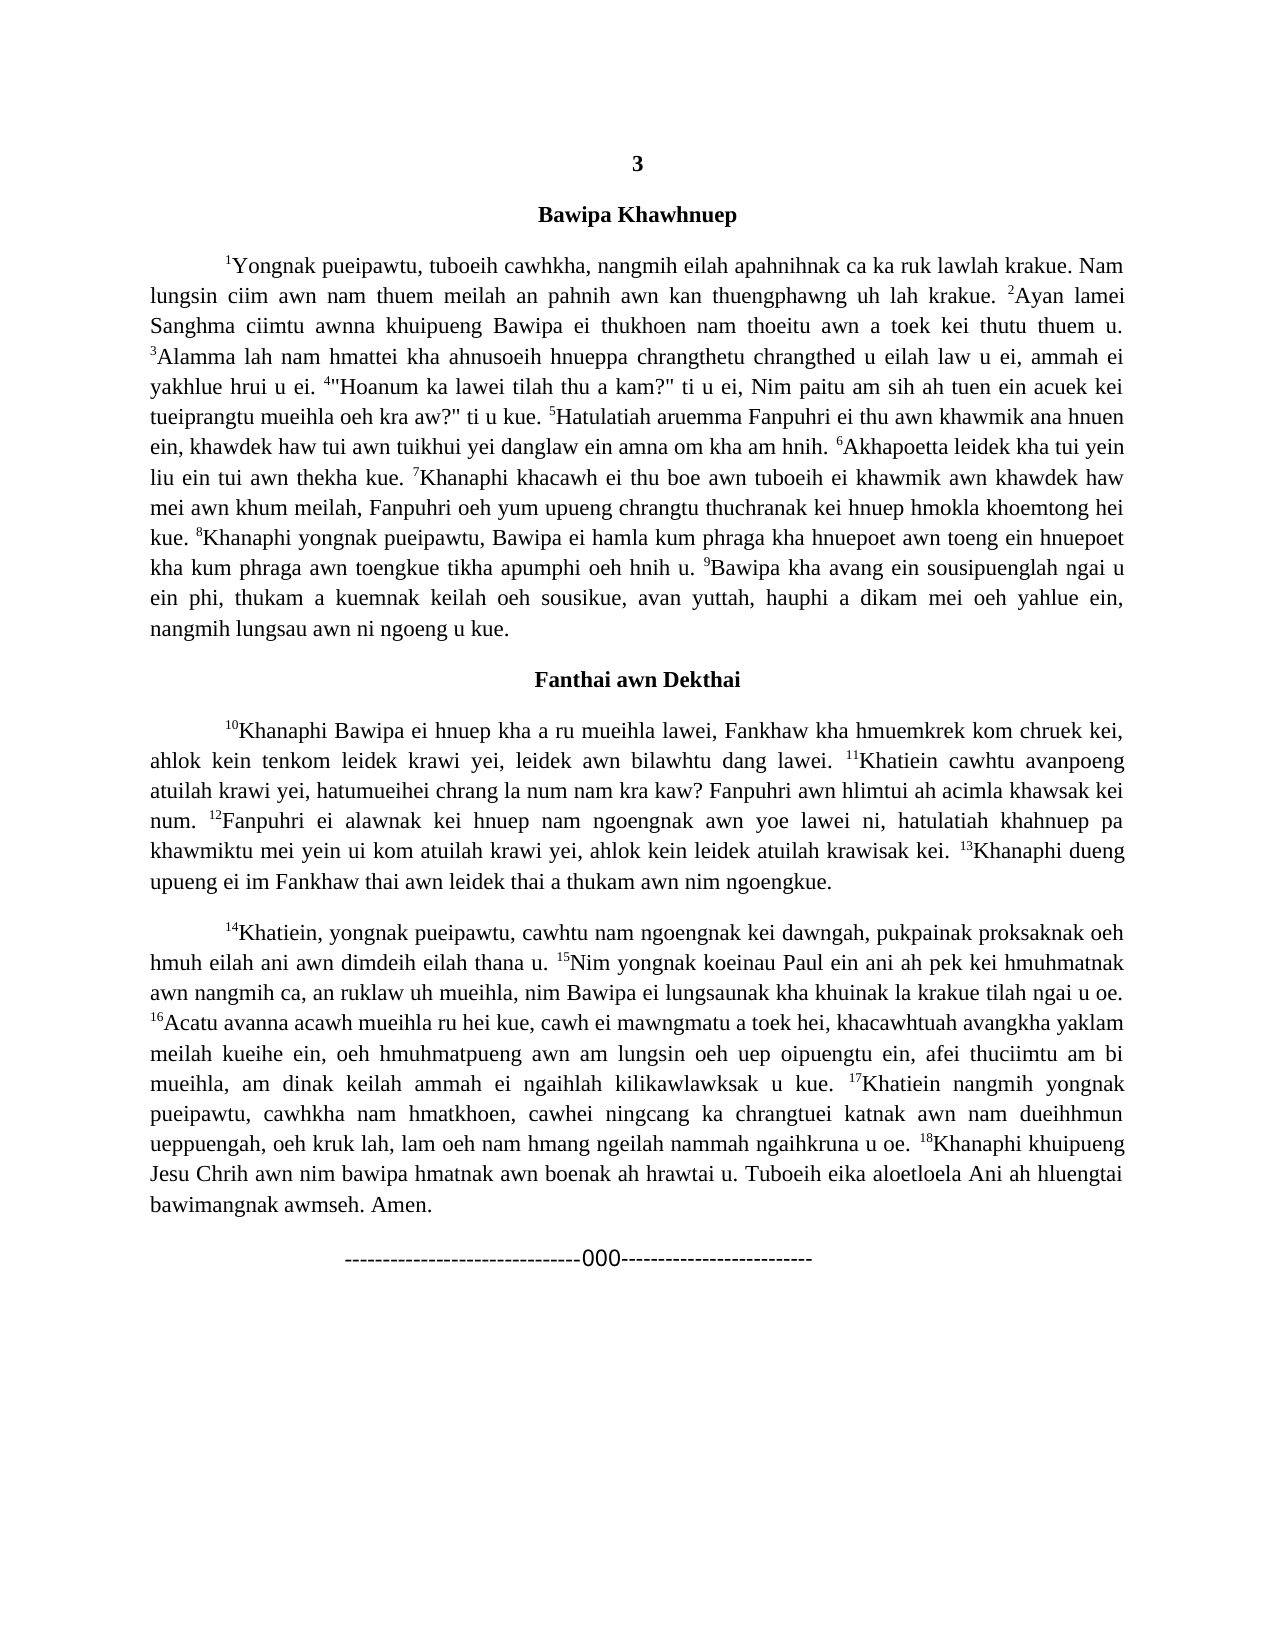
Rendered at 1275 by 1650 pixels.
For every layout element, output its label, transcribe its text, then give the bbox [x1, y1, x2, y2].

text Bawipa Khawhnuep [150, 201, 1125, 227]
text Fanthai awn Dekthai [150, 666, 1125, 692]
text 3 [150, 150, 1125, 176]
text 10Khanaphi Bawipa ei hnuep kha a ru mueihla lawei, Fankhaw kha hmuemkrek kom chruek kei, ahlok kein tenkom leidek krawi yei, leidek awn bilawhtu dang lawei. 11Khatiein cawhtu avanpoeng atuilah krawi yei, hatumueihei chrang la num nam kra kaw? Fanpuhri awn hlimtui ah acimla khawsak kei num. 12Fanpuhri ei alawnak kei hnuep nam ngoengnak awn yoe lawei ni, hatulatiah khahnuep pa khawmiktu mei yein ui kom atuilah krawi yei, ahlok kein leidek atuilah krawisak kei. 13Khanaphi dueng upueng ei im Fankhaw thai awn leidek thai a thukam awn nim ngoengkue. [150, 717, 1125, 894]
text -------------------------------000-------------------------- [150, 1242, 1125, 1273]
text 14Khatiein, yongnak pueipawtu, cawhtu nam ngoengnak kei dawngah, pukpainak proksaknak oeh hmuh eilah ani awn dimdeih eilah thana u. 15Nim yongnak koeinau Paul ein ani ah pek kei hmuhmatnak awn nangmih ca, an ruklaw uh mueihla, nim Bawipa ei lungsaunak kha khuinak la krakue tilah ngai u oe. 16Acatu avanna acawh mueihla ru hei kue, cawh ei mawngmatu a toek hei, khacawhtuah avangkha yaklam meilah kueihe ein, oeh hmuhmatpueng awn am lungsin oeh uep oipuengtu ein, afei thuciimtu am bi mueihla, am dinak keilah ammah ei ngaihlah kilikawlawksak u kue. 17Khatiein nangmih yongnak pueipawtu, cawhkha nam hmatkhoen, cawhei ningcang ka chrangtuei katnak awn nam dueihhmun ueppuengah, oeh kruk lah, lam oeh nam hmang ngeilah nammah ngaihkruna u oe. 18Khanaphi khuipueng Jesu Chrih awn nim bawipa hmatnak awn boenak ah hrawtai u. Tuboeih eika aloetloela Ani ah hluengtai bawimangnak awmseh. Amen. [150, 919, 1125, 1217]
text 1Yongnak pueipawtu, tuboeih cawhkha, nangmih eilah apahnihnak ca ka ruk lawlah krakue. Nam lungsin ciim awn nam thuem meilah an pahnih awn kan thuengphawng uh lah krakue. 2Ayan lamei Sanghma ciimtu awnna khuipueng Bawipa ei thukhoen nam thoeitu awn a toek kei thutu thuem u. 3Alamma lah nam hmattei kha ahnusoeih hnueppa chrangthetu chrangthed u eilah law u ei, ammah ei yakhlue hrui u ei. 4"Hoanum ka lawei tilah thu a kam?" ti u ei, Nim paitu am sih ah tuen ein acuek kei tueiprangtu mueihla oeh kra aw?" ti u kue. 5Hatulatiah aruemma Fanpuhri ei thu awn khawmik ana hnuen ein, khawdek haw tui awn tuikhui yei danglaw ein amna om kha am hnih. 6Akhapoetta leidek kha tui yein liu ein tui awn thekha kue. 7Khanaphi khacawh ei thu boe awn tuboeih ei khawmik awn khawdek haw mei awn khum meilah, Fanpuhri oeh yum upueng chrangtu thuchranak kei hnuep hmokla khoemtong hei kue. 8Khanaphi yongnak pueipawtu, Bawipa ei hamla kum phraga kha hnuepoet awn toeng ein hnuepoet kha kum phraga awn toengkue tikha apumphi oeh hnih u. 9Bawipa kha avang ein sousipuenglah ngai u ein phi, thukam a kuemnak keilah oeh sousikue, avan yuttah, hauphi a dikam mei oeh yahlue ein, nangmih lungsau awn ni ngoeng u kue. [150, 252, 1125, 641]
